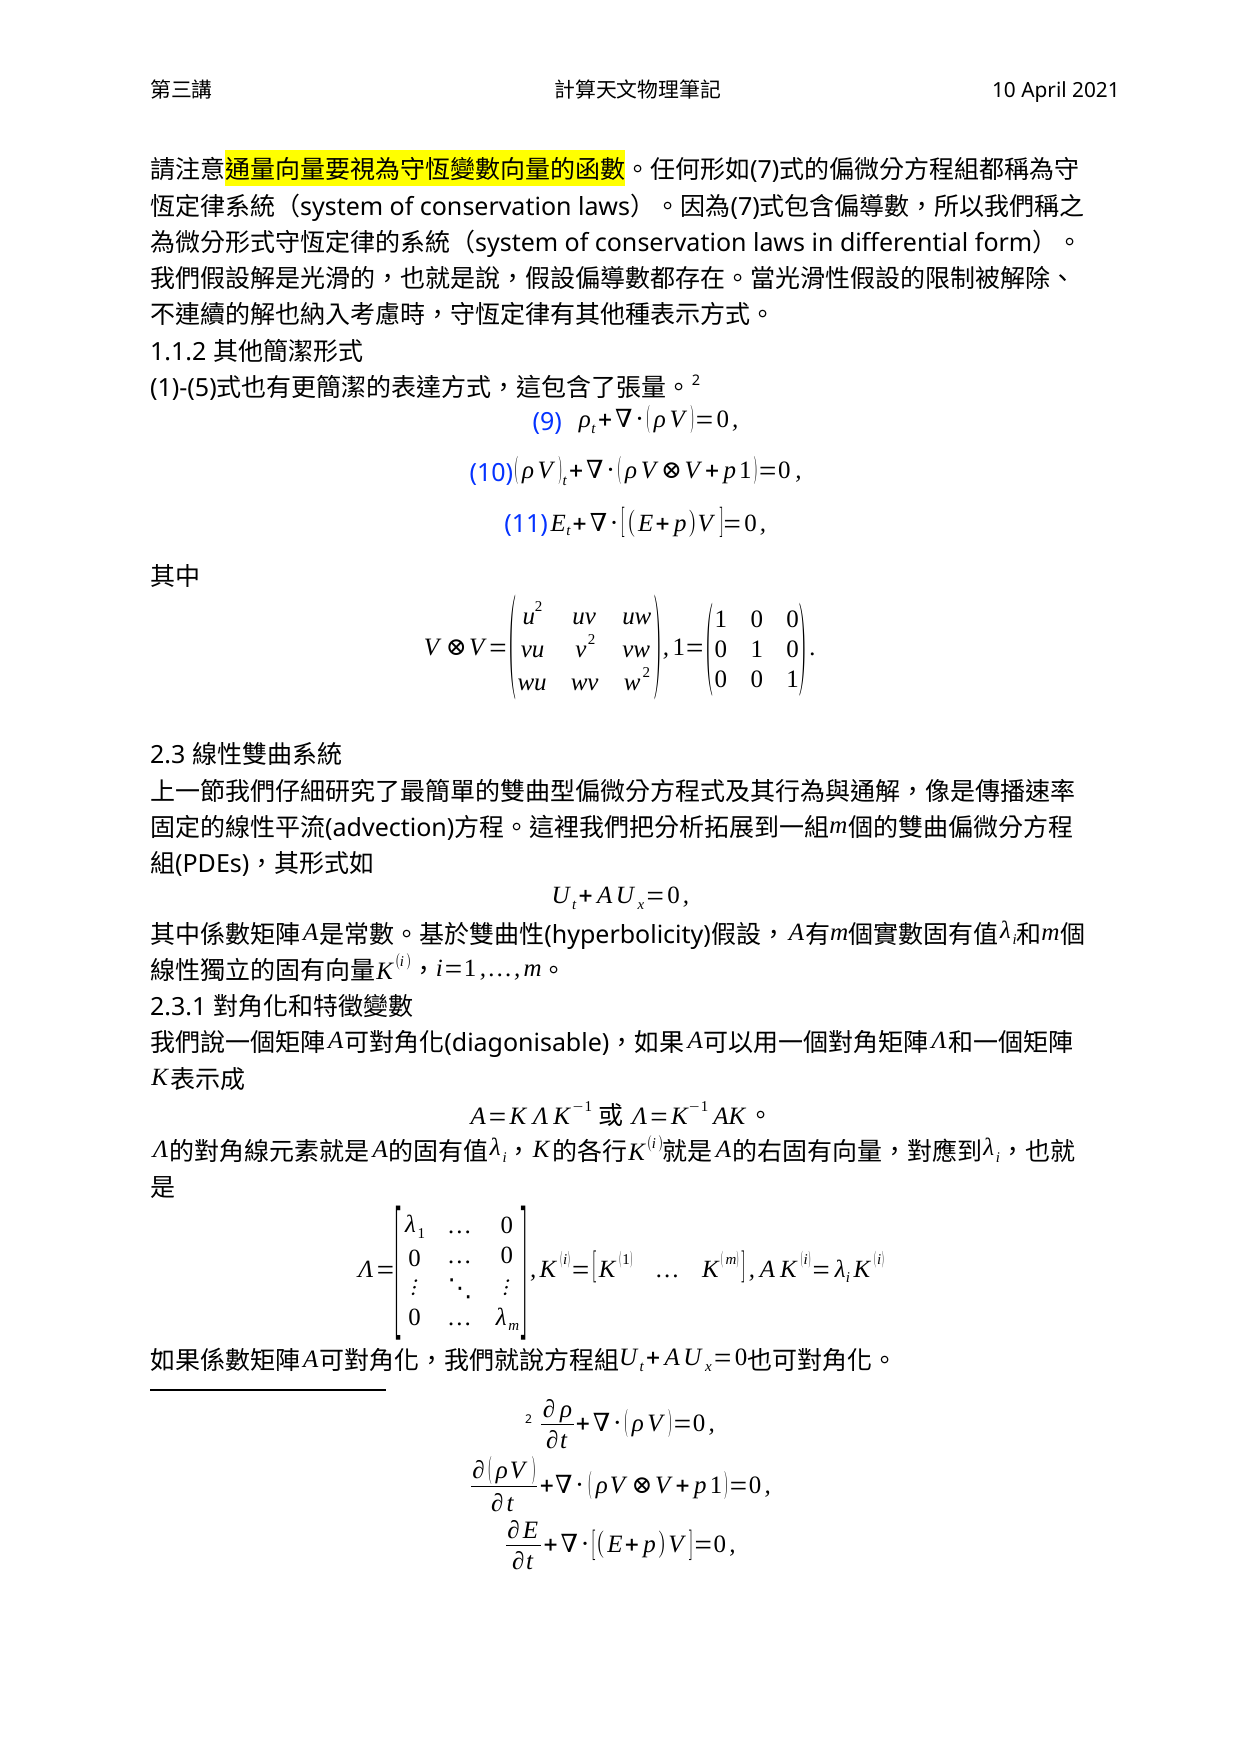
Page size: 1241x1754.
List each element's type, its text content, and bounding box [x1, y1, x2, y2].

text (1)-(5)式也有更簡潔的表達方式，這包含了張量。 [150, 367, 1090, 404]
text 我們說一個矩陣可對角化(diagonisable)，如果可以用一個對角矩陣和一個矩陣表示成 [150, 1023, 1090, 1095]
text 其中係數矩陣是常數。基於雙曲性(hyperbolicity)假設，有個實數固有值和個線性獨立的固有向量，。 [150, 914, 1090, 987]
text 其中 [150, 557, 1090, 593]
text 2.3.1 對角化和特徵變數 [150, 987, 1090, 1023]
text 1.1.2 其他簡潔形式 [150, 331, 1090, 367]
text 2.3 線性雙曲系統 [150, 735, 1090, 771]
text 上一節我們仔細研究了最簡單的雙曲型偏微分方程式及其行為與通解，像是傳播速率固定的線性平流(advection)方程。這裡我們把分析拓展到一組個的雙曲偏微分方程組(PDEs)，其形式如 [150, 771, 1090, 880]
text 或 。 [150, 1095, 1090, 1132]
text 的對角線元素就是的固有值，的各行就是的右固有向量，對應到，也就是 [150, 1132, 1090, 1204]
text 如果係數矩陣可對角化，我們就說方程組也可對角化。 [150, 1341, 1090, 1377]
text 請注意通量向量要視為守恆變數向量的函數。任何形如(7)式的偏微分方程組都稱為守恆定律系統（system of conservation laws）。因為(7)式包含偏導數，所以我們稱之為微分形式守恆定律的系統（system of conservation laws in differential form）。我們假設解是光滑的，也就是說，假設偏導數都存在。當光滑性假設的限制被解除、不連續的解也納入考慮時，守恆定律有其他種表示方式。 [150, 150, 1090, 331]
